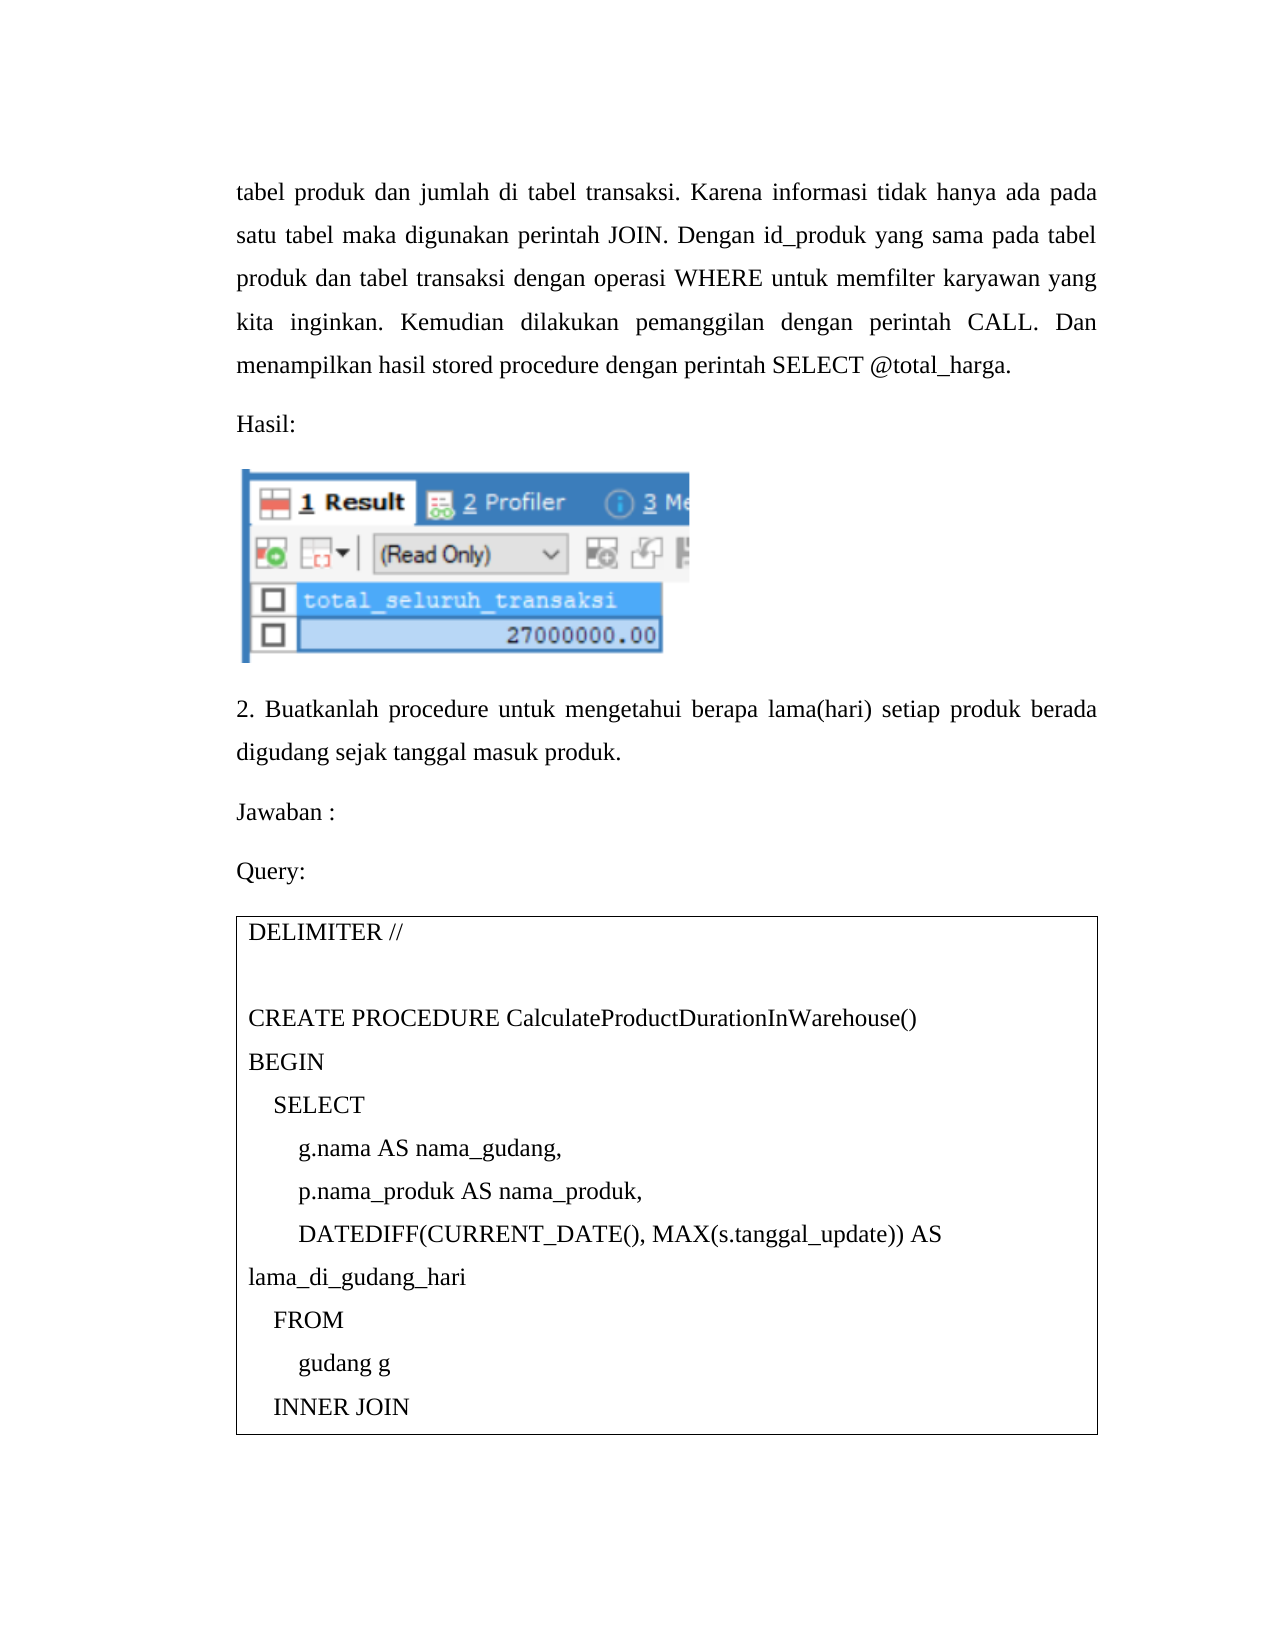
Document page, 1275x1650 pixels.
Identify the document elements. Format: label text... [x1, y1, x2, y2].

picture [236, 469, 690, 663]
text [236, 177, 1098, 378]
text Jawaban : [236, 797, 1098, 825]
text Hasil: [236, 409, 1098, 438]
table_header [237, 917, 1097, 1433]
text Query: [236, 856, 1098, 885]
text 2. Buatkanlah procedure untuk mengetahui berapa lama(hari) setiap produk berada digudang sejak tanggal masuk produk. [236, 694, 1098, 766]
